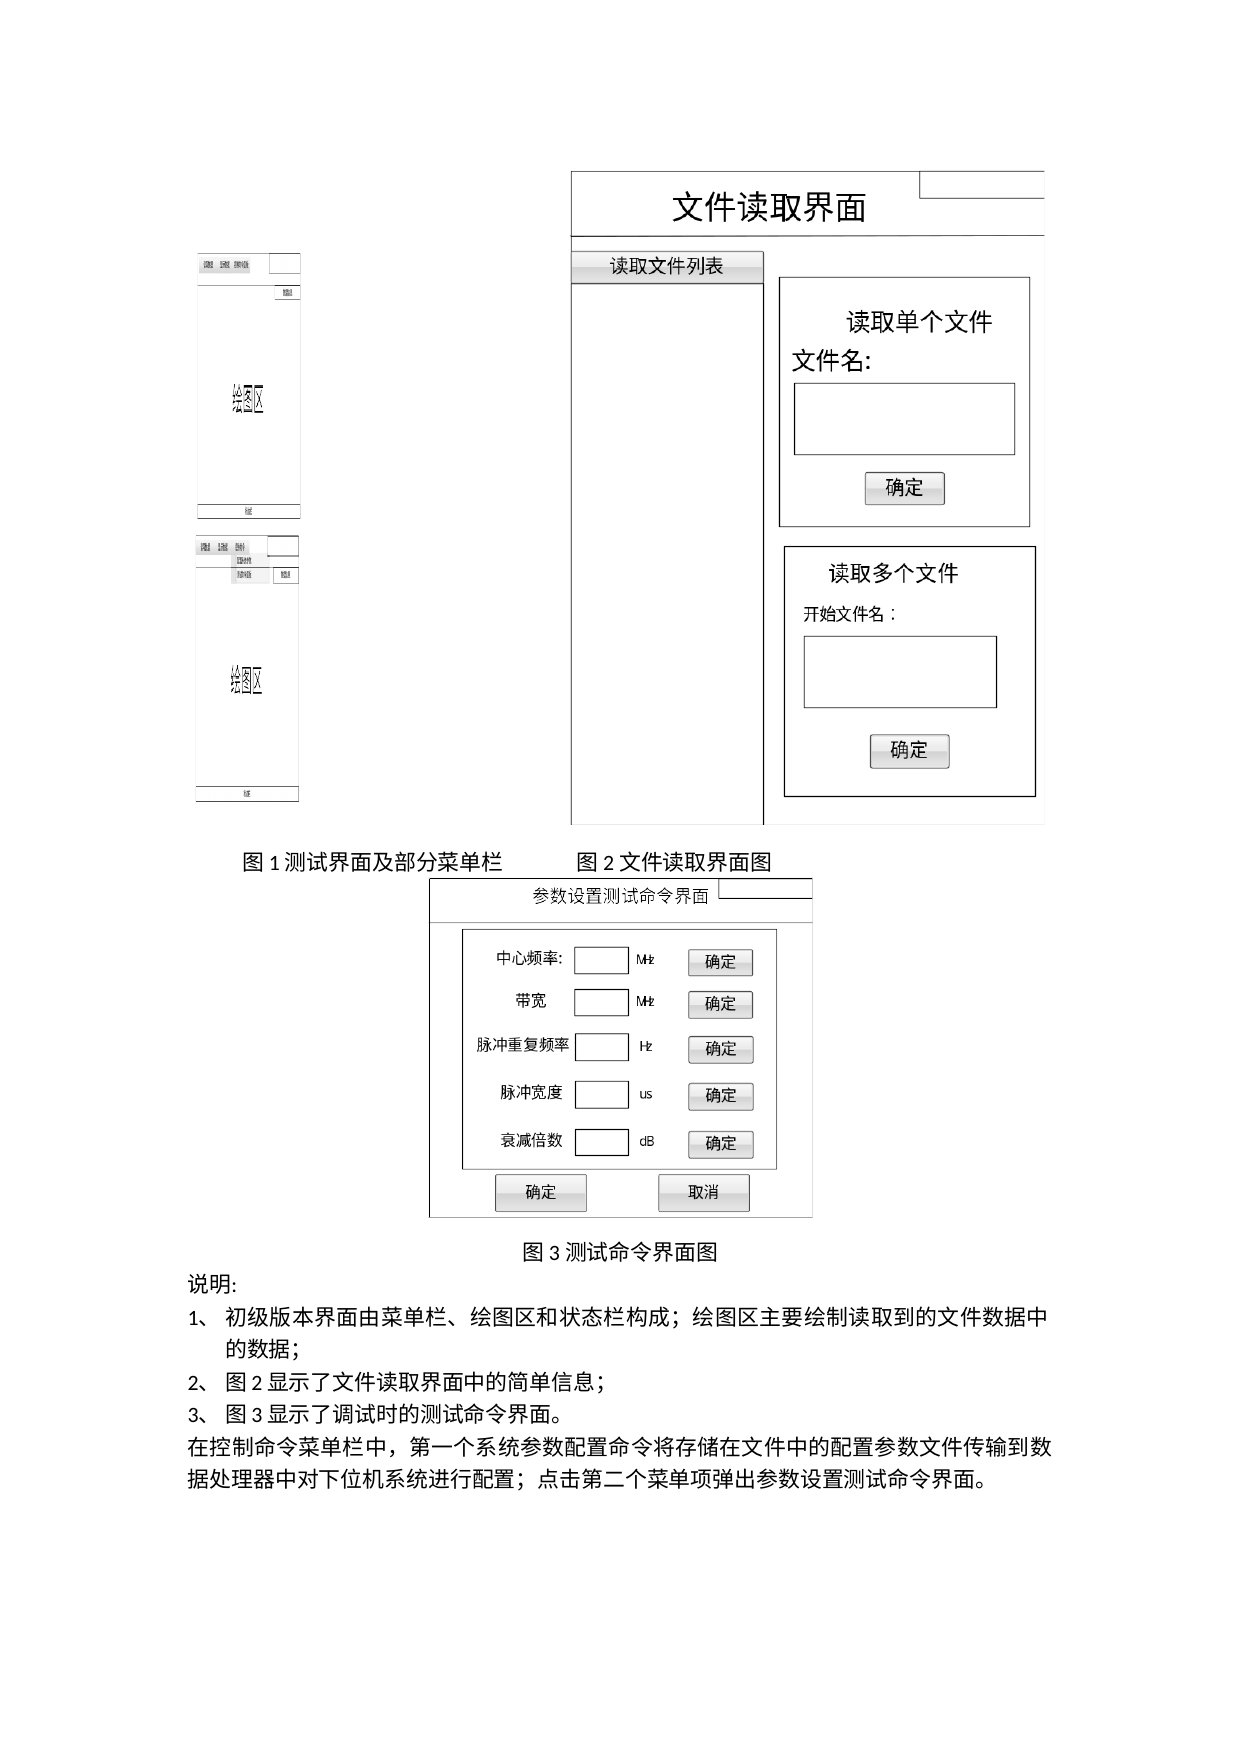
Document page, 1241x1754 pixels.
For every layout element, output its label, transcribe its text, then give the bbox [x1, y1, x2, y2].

text 图1 测试界面及部分菜单栏 图2 文件读取界面图 [187, 844, 1053, 877]
text 在控制命令菜单栏中，第一个系统参数配置命令将存储在文件中的配置参数文件传输到数据处理器中对下位机系统进行配置；点击第二个菜单项弹出参数设置测试命令界面。 [187, 1429, 1053, 1494]
list 图3显示了调试时的测试命令界面。 [187, 1397, 1053, 1429]
text 图3 测试命令界面图 [187, 1234, 1053, 1267]
list 初级版本界面由菜单栏、绘图区和状态栏构成；绘图区主要绘制读取到的文件数据中的数据； [187, 1299, 1053, 1364]
list 图2显示了文件读取界面中的简单信息； [187, 1364, 1053, 1397]
text 说明: [187, 1267, 1053, 1299]
